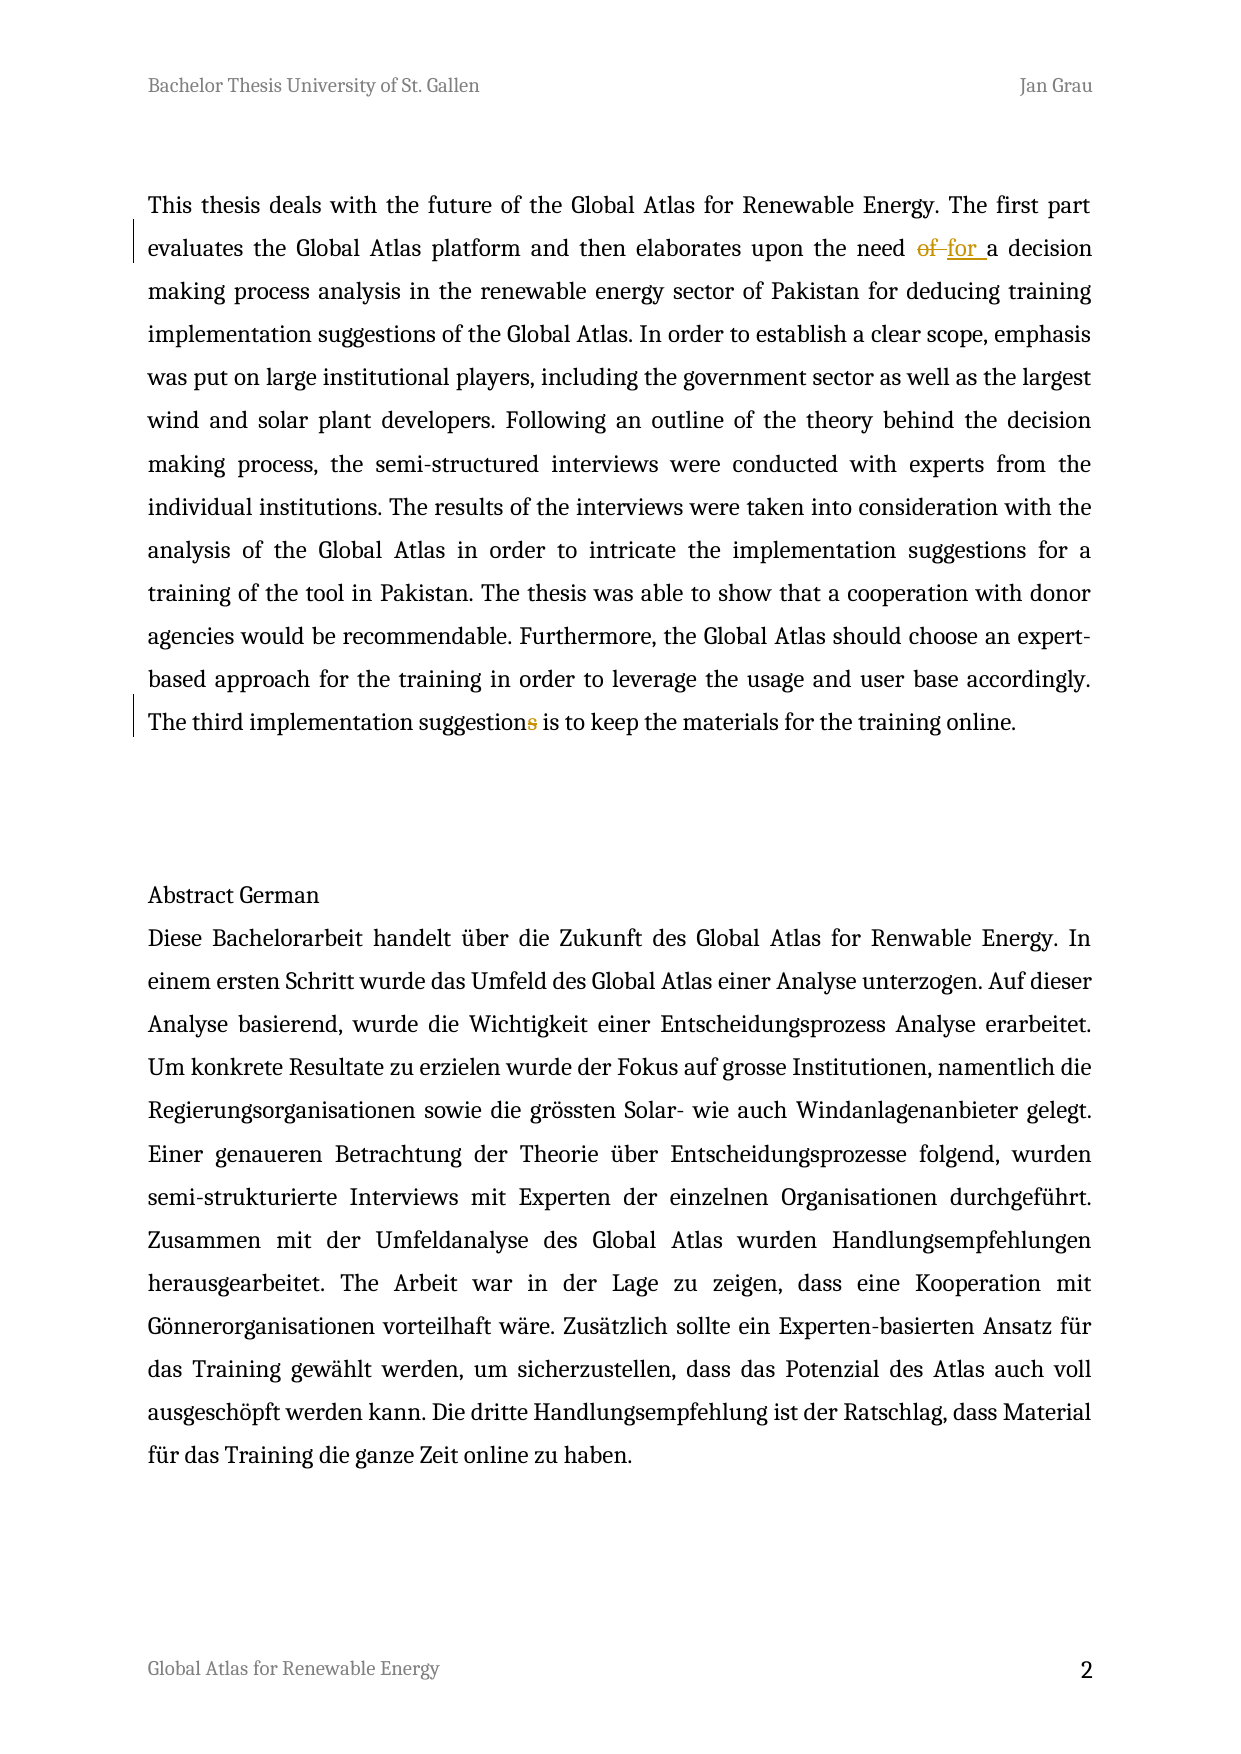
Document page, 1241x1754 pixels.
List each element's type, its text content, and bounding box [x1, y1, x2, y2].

text Abstract German [148, 881, 1093, 909]
text Diese Bachelorarbeit handelt über die Zukunft des Global Atlas for Renwable Energy. In einem ersten Schritt wurde das Umfeld des Global Atlas einer Analyse unterzogen. Auf dieser Analyse basierend, wurde die Wichtigkeit einer Entscheidungsprozess Analyse erarbeitet. Um konkrete Resultate zu erzielen wurde der Fokus auf grosse Institutionen, namentlich die Regierungsorganisationen sowie die grössten Solar- wie auch Windanlagenanbieter gelegt. Einer genaueren Betrachtung der Theorie über Entscheidungsprozesse folgend, wurden semi-strukturierte Interviews mit Experten der einzelnen Organisationen durchgeführt. Zusammen mit der Umfeldanalyse des Global Atlas wurden Handlungsempfehlungen herausgearbeitet. The Arbeit war in der Lage zu zeigen, dass eine Kooperation mit Gönnerorganisationen vorteilhaft wäre. Zusätzlich sollte ein Experten-basierten Ansatz für das Training gewählt werden, um sicherzustellen, dass das Potenzial des Atlas auch voll ausgeschöpft werden kann. Die dritte Handlungsempfehlung ist der Ratschlag, dass Material für das Training die ganze Zeit online zu haben. [148, 924, 1093, 1470]
text This thesis deals with the future of the Global Atlas for Renewable Energy. The first part evaluates the Global Atlas platform and then elaborates upon the need a decision making process analysis in the renewable energy sector of Pakistan for deducing training implementation suggestions of the Global Atlas. In order to establish a clear scope, emphasis was put on large institutional players, including the government sector as well as the largest wind and solar plant developers. Following an outline of the theory behind the decision making process, the semi-structured interviews were conducted with experts from the individual institutions. The results of the interviews were taken into consideration with the analysis of the Global Atlas in order to intricate the implementation suggestions for a training of the tool in Pakistan. The thesis was able to show that a cooperation with donor agencies would be recommendable. Furthermore, the Global Atlas should choose an expert-based approach for the training in order to leverage the usage and user base accordingly. The third implementation suggestion is to keep the materials for the training online. [148, 191, 1093, 737]
